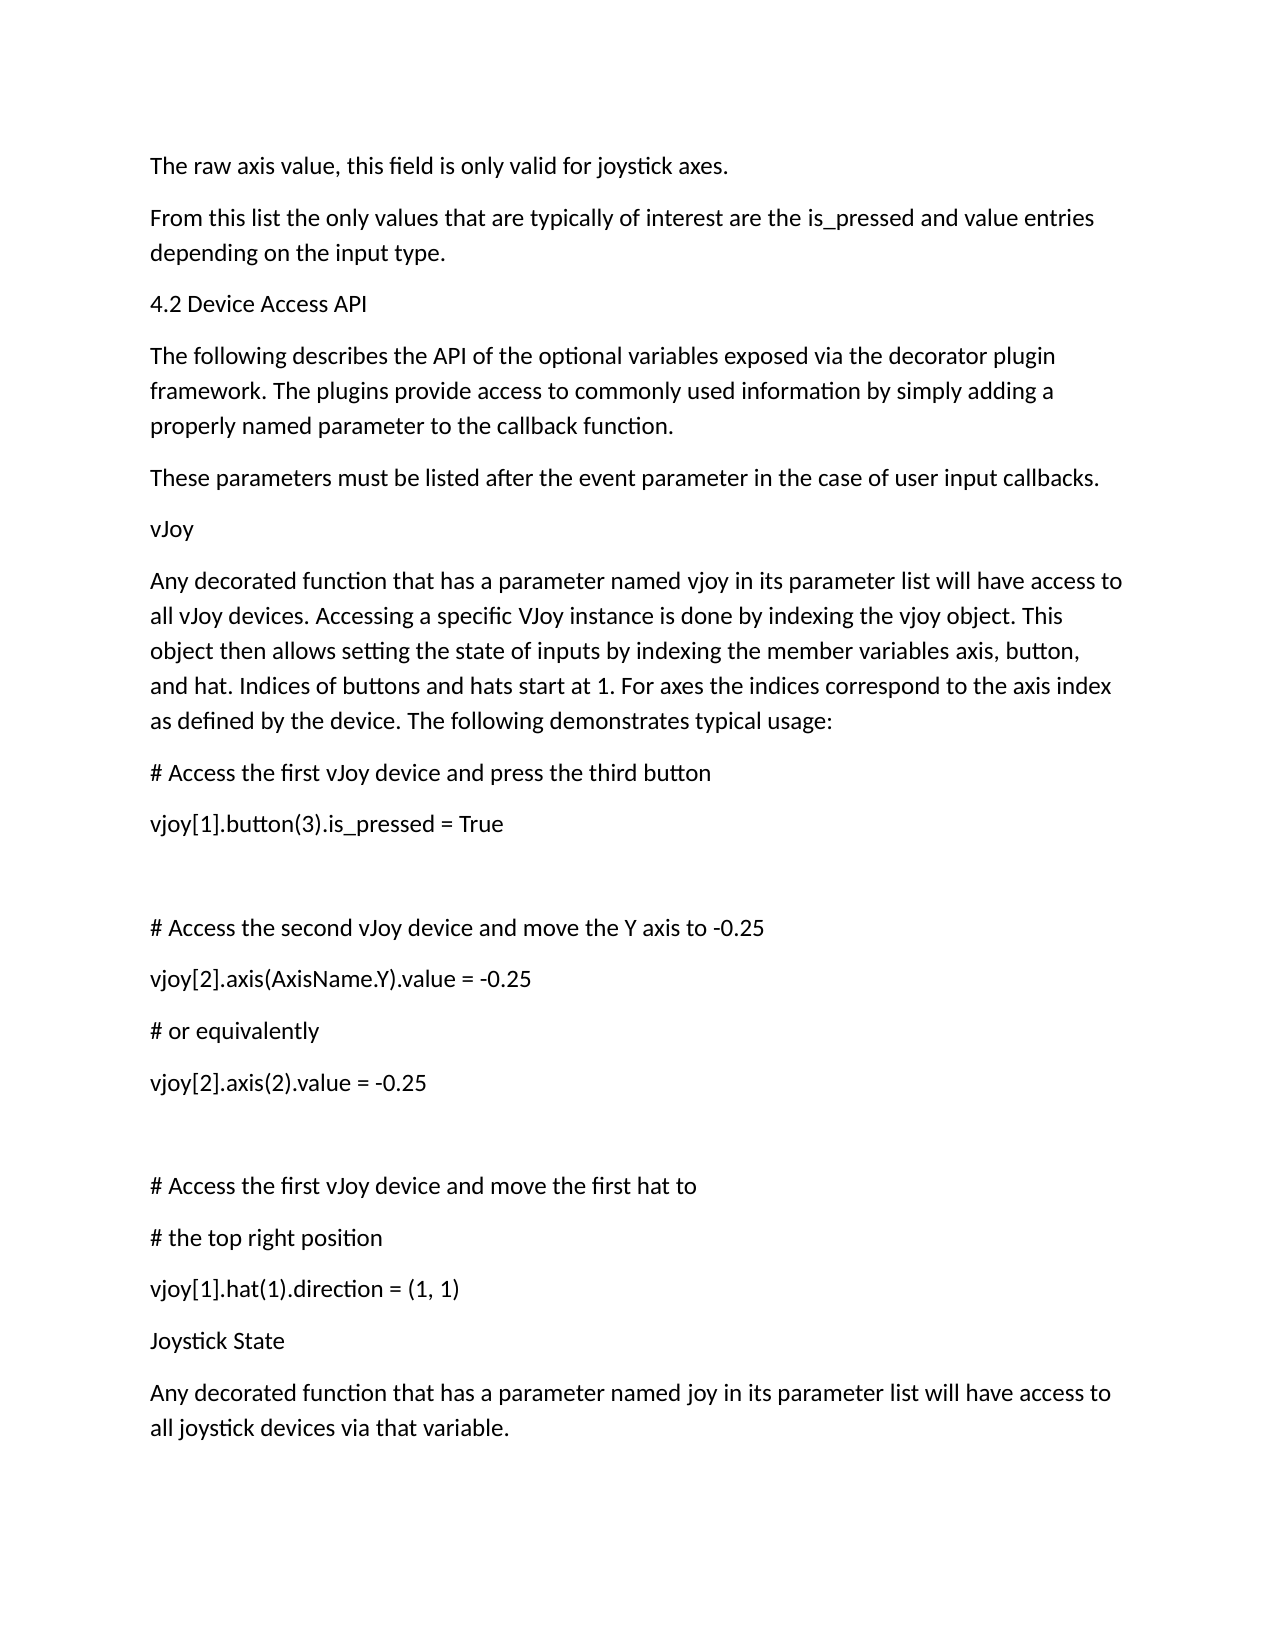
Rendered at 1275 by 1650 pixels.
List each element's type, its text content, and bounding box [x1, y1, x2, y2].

text # Access the first vJoy device and press the third button [150, 757, 1125, 787]
text vjoy[2].axis(AxisName.Y).value = -0.25 [150, 963, 1125, 994]
text Any decorated function that has a parameter named vjoy in its parameter list will have access to all vJoy devices. Accessing a specific VJoy instance is done by indexing the vjoy object. This object then allows setting the state of inputs by indexing the member variables axis, button, and hat. Indices of buttons and hats start at 1. For axes the indices correspond to the axis index as defined by the device. The following demonstrates typical usage: [150, 565, 1125, 736]
text The following describes the API of the optional variables exposed via the decorator plugin framework. The plugins provide access to commonly used information by simply adding a properly named parameter to the callback function. [150, 340, 1125, 441]
text From this list the only values that are typically of interest are the is_pressed and value entries depending on the input type. [150, 202, 1125, 267]
text # Access the second vJoy device and move the Y axis to -0.25 [150, 912, 1125, 942]
text The raw axis value, this field is only valid for joystick axes. [150, 150, 1125, 181]
text # or equivalently [150, 1015, 1125, 1046]
text These parameters must be listed after the event parameter in the case of user input callbacks. [150, 462, 1125, 492]
text vjoy[1].button(3).is_pressed = True [150, 808, 1125, 839]
text Any decorated function that has a parameter named joy in its parameter list will have access to all joystick devices via that variable. [150, 1377, 1125, 1442]
text vjoy[1].hat(1).direction = (1, 1) [150, 1273, 1125, 1304]
text 4.2 Device Access API [150, 288, 1125, 319]
text vJoy [150, 513, 1125, 544]
text # Access the first vJoy device and move the first hat to [150, 1170, 1125, 1201]
text vjoy[2].axis(2).value = -0.25 [150, 1067, 1125, 1097]
text Joystick State [150, 1325, 1125, 1356]
text # the top right position [150, 1222, 1125, 1252]
